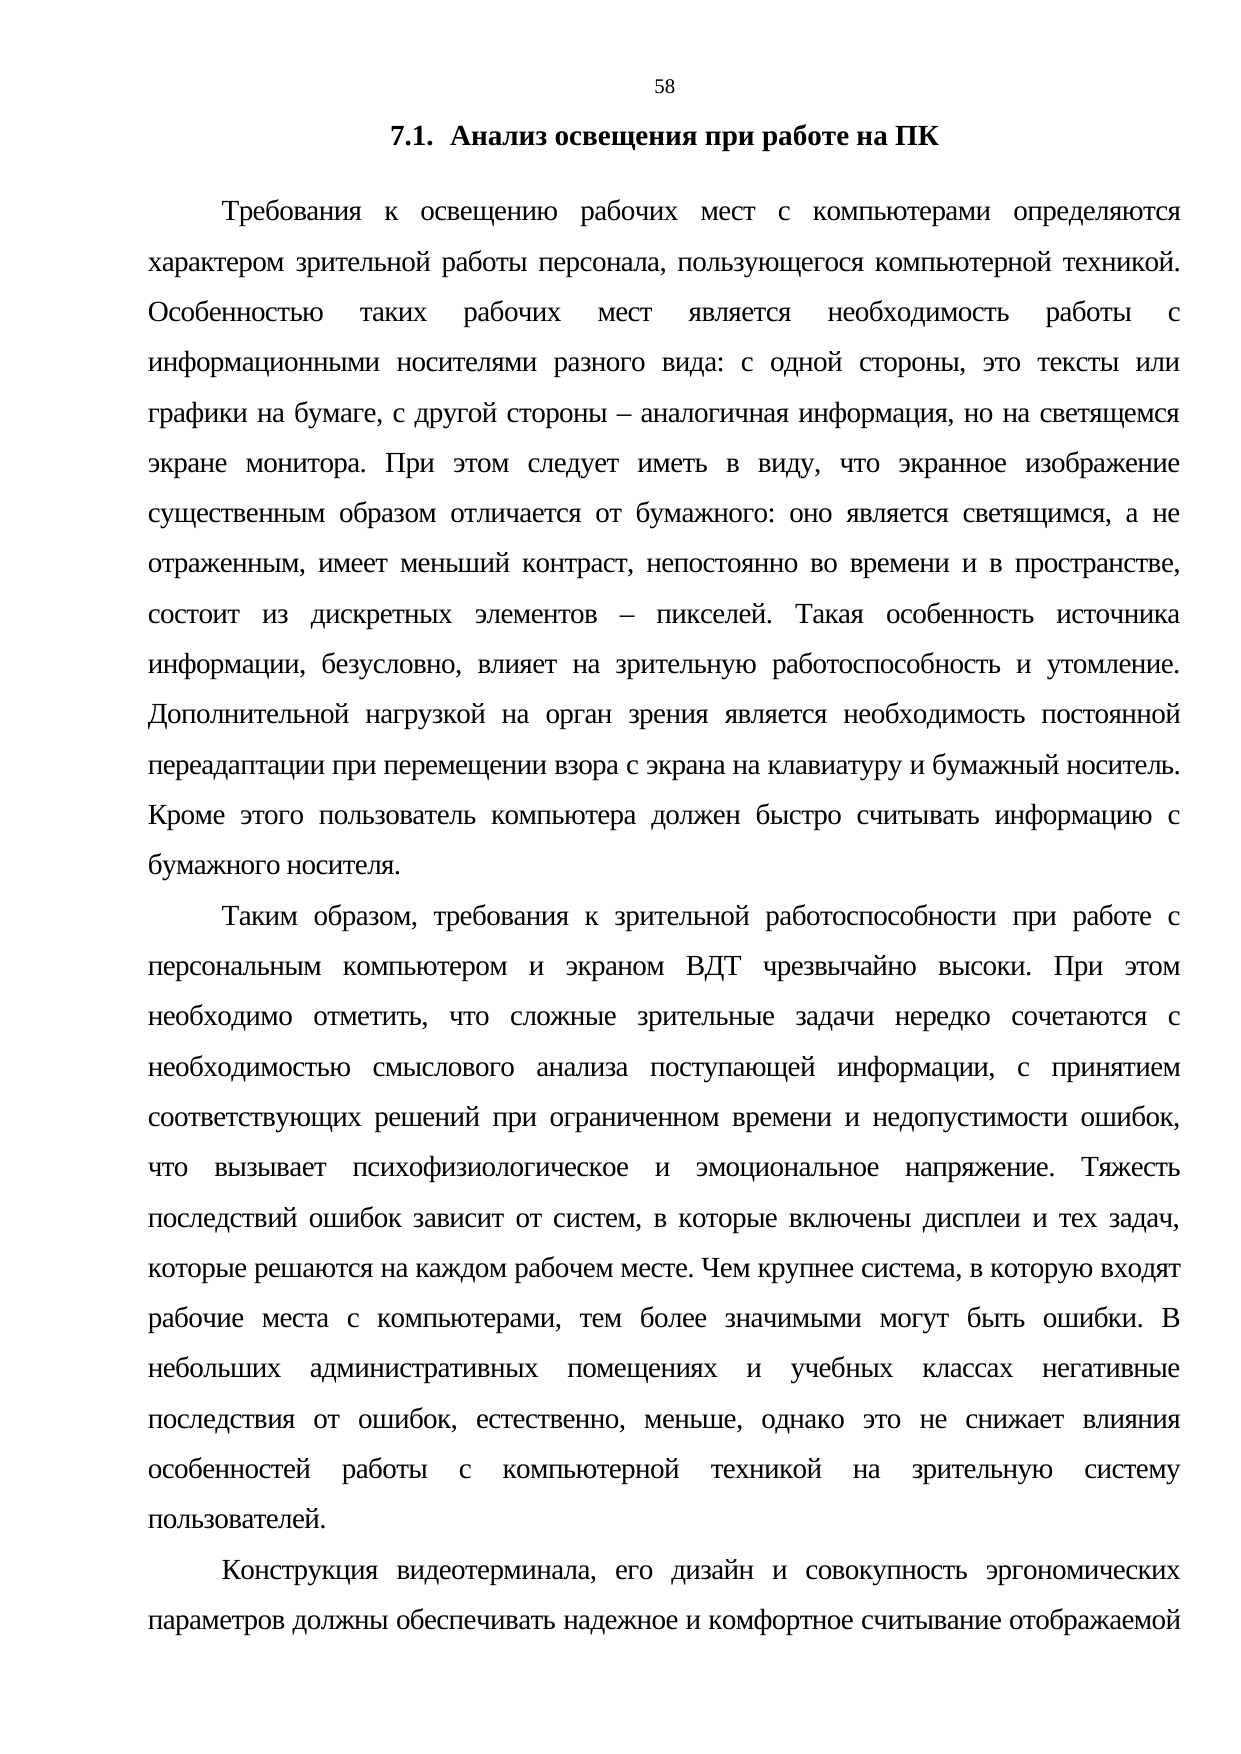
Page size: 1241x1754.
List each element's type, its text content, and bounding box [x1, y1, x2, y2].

text Таким образом, требования к зрительной работоспособности при работе с персональным компьютером и экраном ВДТ чрезвычайно высоки. При этом необходимо отметить, что сложные зрительные задачи нередко сочетаются с необходимостью смыслового анализа поступающей информации, с принятием соответствующих решений при ограниченном времени и недопустимости ошибок, что вызывает психофизиологическое и эмоциональное напряжение. Тяжесть последствий ошибок зависит от систем, в которые включены дисплеи и тех задач, которые решаются на каждом рабочем месте. Чем крупнее система, в которую входят рабочие места с компьютерами, тем более значимыми могут быть ошибки. В небольших административных помещениях и учебных классах негативные последствия от ошибок, естественно, меньше, однако это не снижает влияния особенностей работы с компьютерной техникой на зрительную систему пользователей. [148, 898, 1181, 1535]
subtitle Анализ освещения при работе на ПК [148, 118, 1181, 152]
text Требования к освещению рабочих мест с компьютерами определяются характером зрительной работы персонала, пользующегося компьютерной техникой. Особенностью таких рабочих мест является необходимость работы с информационными носителями разного вида: с одной стороны, это тексты или графики на бумаге, с другой стороны – аналогичная информация, но на светящемся экране монитора. При этом следует иметь в виду, что экранное изображение существенным образом отличается от бумажного: оно является светящимся, а не отраженным, имеет меньший контраст, непостоянно во времени и в пространстве, состоит из дискретных элементов – пикселей. Такая особенность источника информации, безусловно, влияет на зрительную работоспособность и утомление. Дополнительной нагрузкой на орган зрения является необходимость постоянной переадаптации при перемещении взора с экрана на клавиатуру и бумажный носитель. Кроме этого пользователь компьютера должен быстро считывать информацию с бумажного носителя. [148, 193, 1181, 881]
